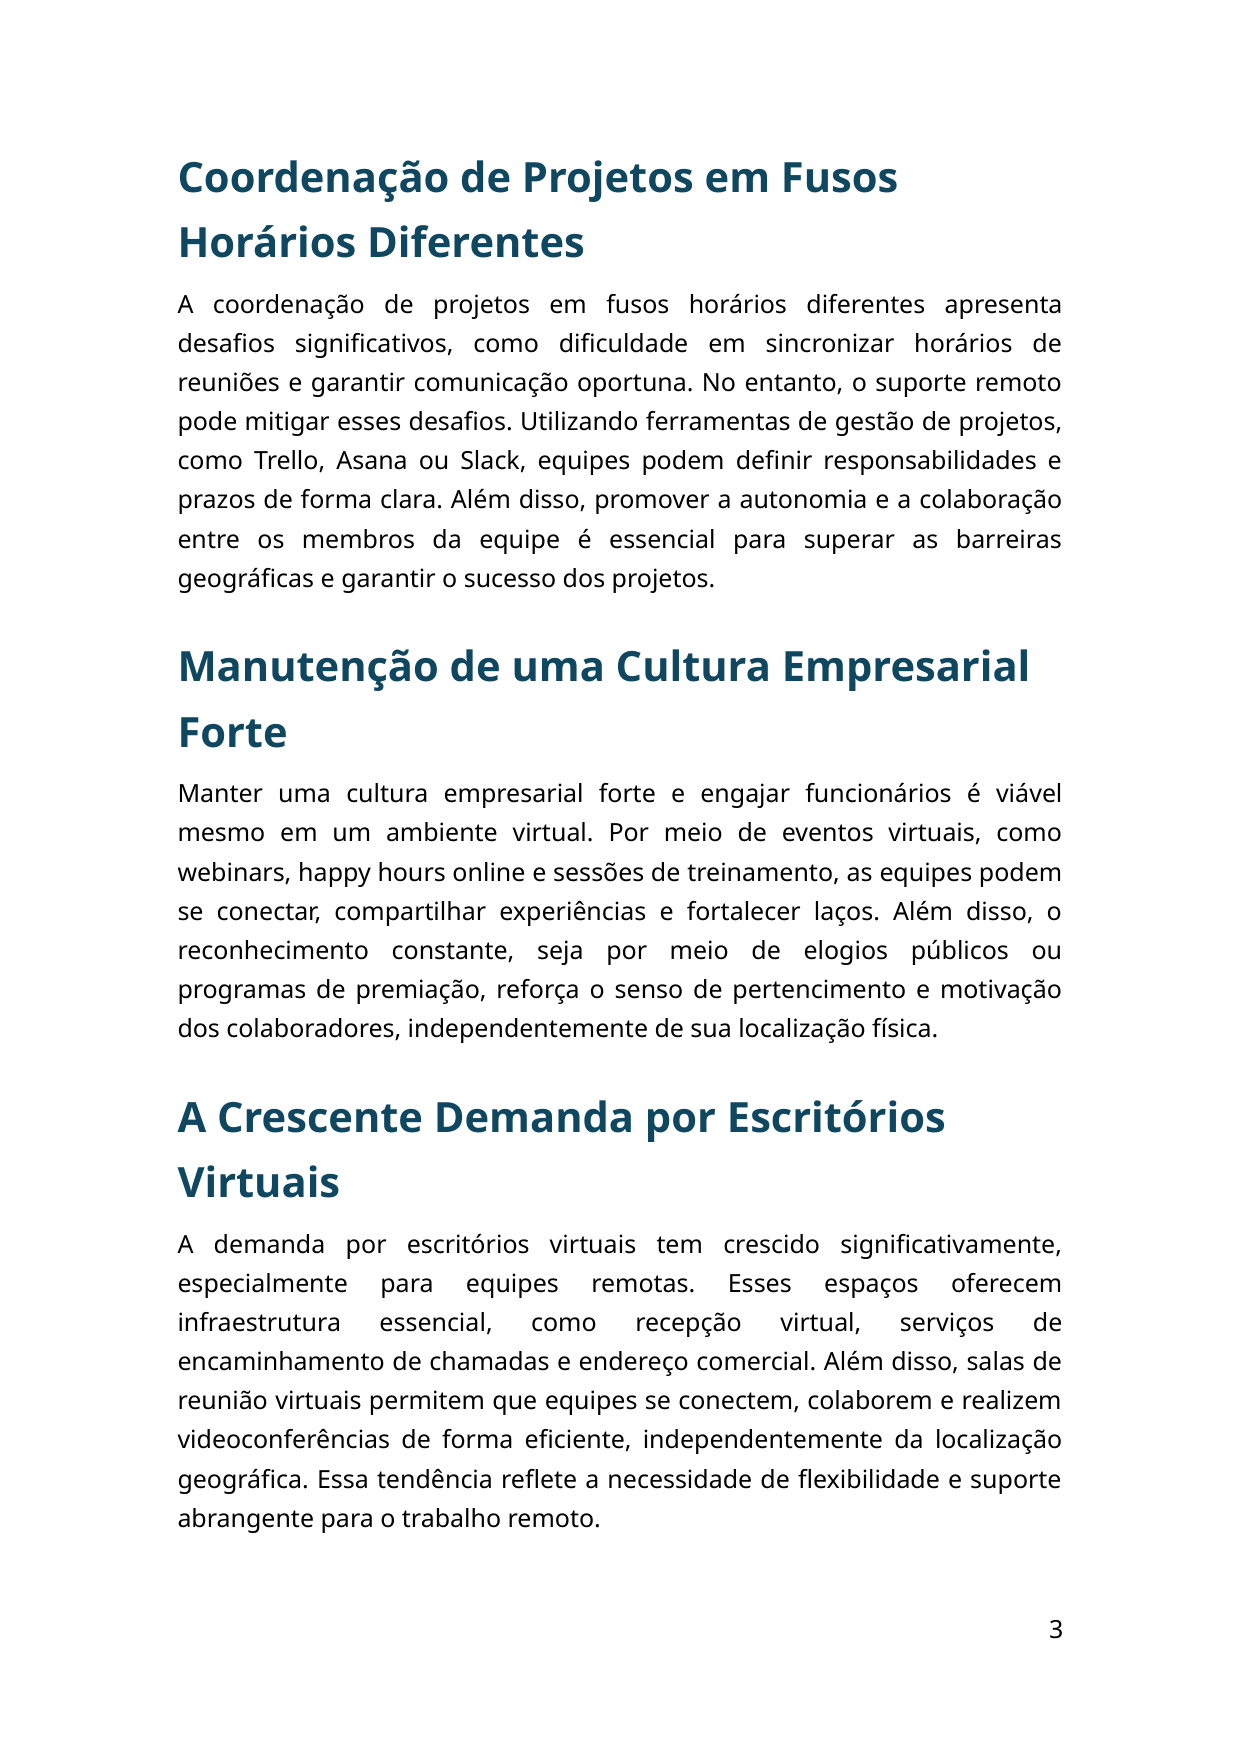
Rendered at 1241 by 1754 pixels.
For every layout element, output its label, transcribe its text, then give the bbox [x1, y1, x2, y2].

subtitle Manutenção de uma Cultura Empresarial Forte [177, 637, 1063, 759]
text A coordenação de projetos em fusos horários diferentes apresenta desafios significativos, como dificuldade em sincronizar horários de reuniões e garantir comunicação oportuna. No entanto, o suporte remoto pode mitigar esses desafios. Utilizando ferramentas de gestão de projetos, como Trello, Asana ou Slack, equipes podem definir responsabilidades e prazos de forma clara. Além disso, promover a autonomia e a colaboração entre os membros da equipe é essencial para superar as barreiras geográficas e garantir o sucesso dos projetos. [177, 286, 1063, 594]
subtitle A Crescente Demanda por Escritórios Virtuais [177, 1088, 1063, 1209]
text A demanda por escritórios virtuais tem crescido significativamente, especialmente para equipes remotas. Esses espaços oferecem infraestrutura essencial, como recepção virtual, serviços de encaminhamento de chamadas e endereço comercial. Além disso, salas de reunião virtuais permitem que equipes se conectem, colaborem e realizem videoconferências de forma eficiente, independentemente da localização geográfica. Essa tendência reflete a necessidade de flexibilidade e suporte abrangente para o trabalho remoto. [177, 1226, 1063, 1534]
text Manter uma cultura empresarial forte e engajar funcionários é viável mesmo em um ambiente virtual. Por meio de eventos virtuais, como webinars, happy hours online e sessões de treinamento, as equipes podem se conectar, compartilhar experiências e fortalecer laços. Além disso, o reconhecimento constante, seja por meio de elogios públicos ou programas de premiação, reforça o senso de pertencimento e motivação dos colaboradores, independentemente de sua localização física. [177, 776, 1063, 1045]
subtitle Coordenação de Projetos em Fusos Horários Diferentes [177, 148, 1063, 269]
